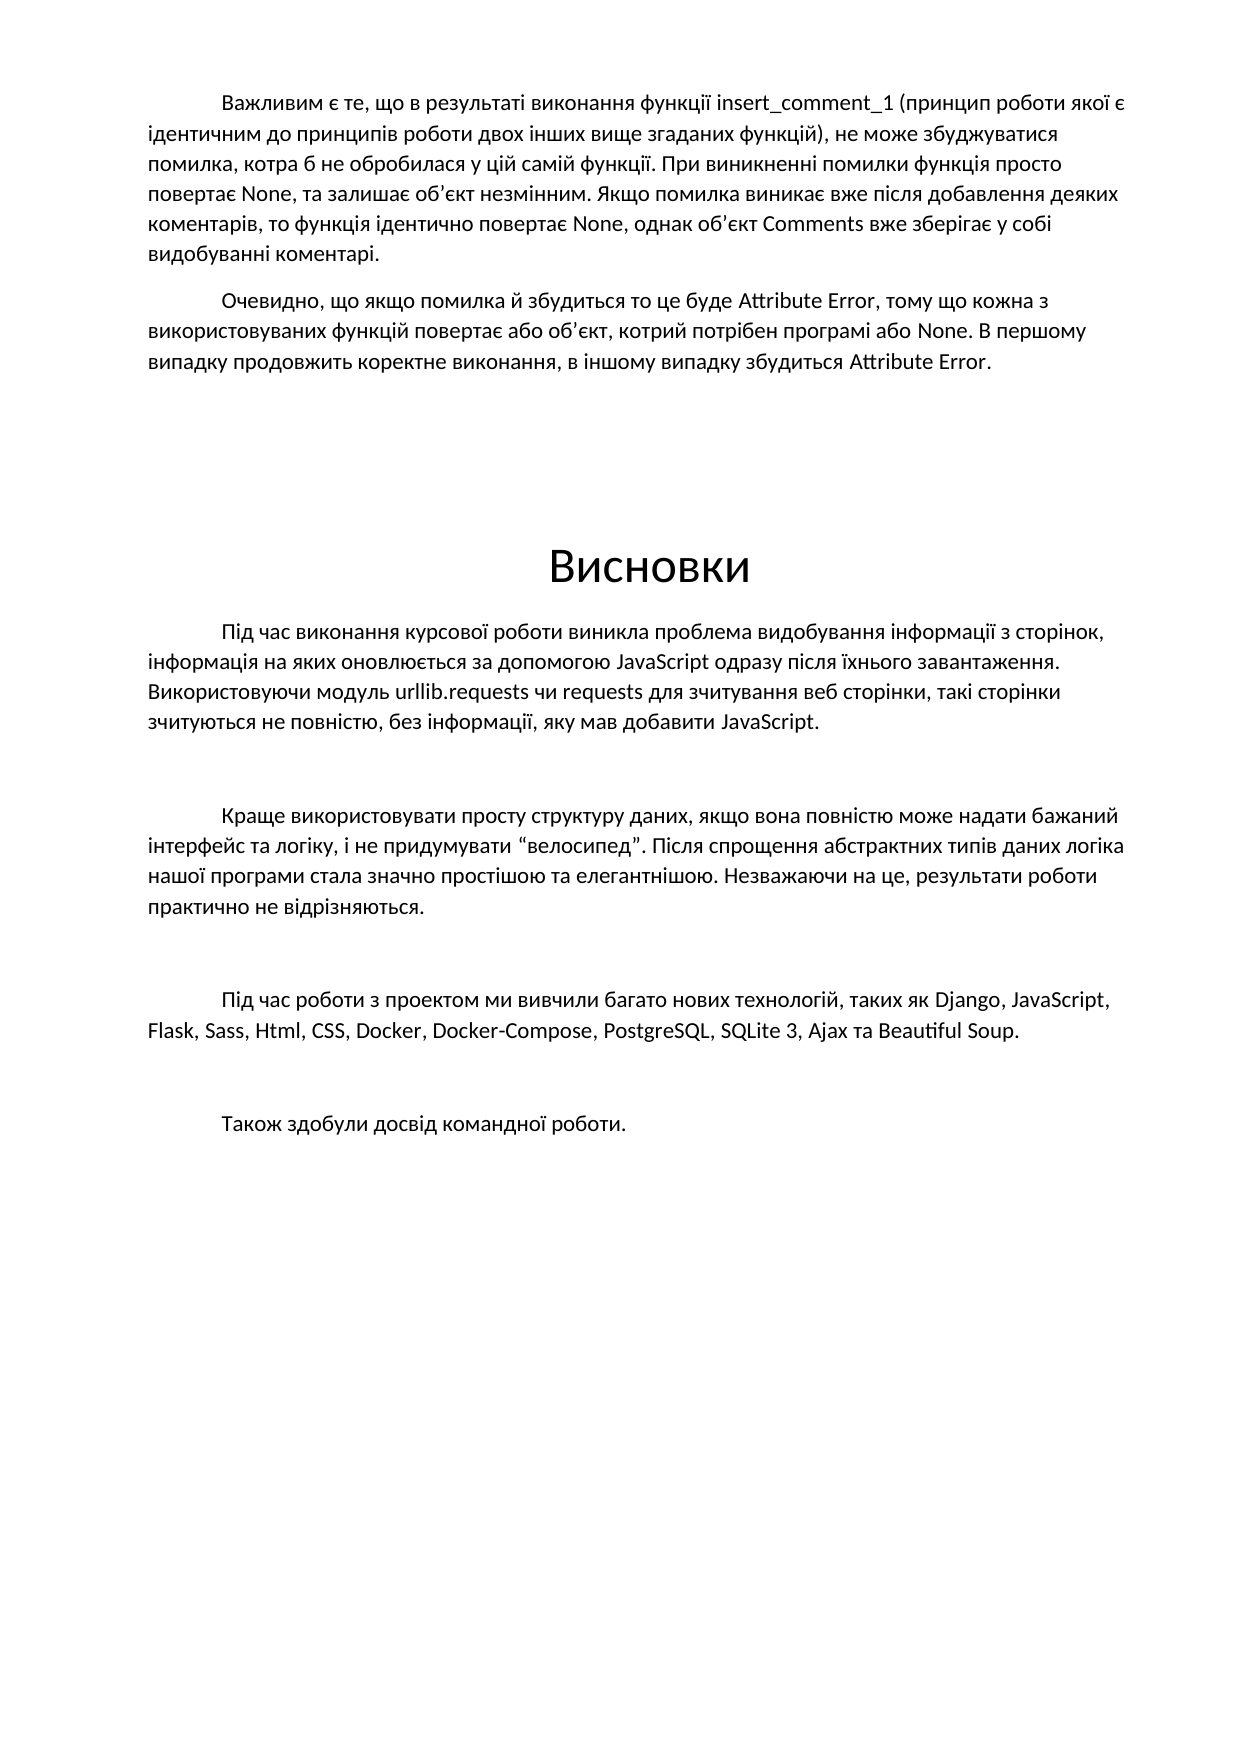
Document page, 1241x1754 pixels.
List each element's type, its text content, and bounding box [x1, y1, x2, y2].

text Також здобули досвід командної роботи. [148, 1109, 1152, 1138]
text Важливим є те, що в результаті виконання функції insert_comment_1 (принцип роботи якої є ідентичним до принципів роботи двох інших вище згаданих функцій), не може збуджуватися помилка, котра б не обробилася у цій самій функції. При виникненні помилки функція просто повертає None, та залишає об’єкт незмінним. Якщо помилка виникає вже після добавлення деяких коментарів, то функція ідентично повертає None, однак об’єкт Comments вже зберігає у собі видобуванні коментарі. [148, 88, 1152, 268]
text Очевидно, що якщо помилка й збудиться то це буде Attribute Error, тому що кожна з використовуваних функцій повертає або об’єкт, котрий потрібен програмі або None. В першому випадку продовжить коректне виконання, в іншому випадку збудиться Attribute Error. [148, 286, 1152, 375]
text Краще використовувати просту структуру даних, якщо вона повністю може надати бажаний інтерфейс та логіку, і не придумувати “велосипед”. Після спрощення абстрактних типів даних логіка нашої програми стала значно простішою та елегантнішою. Незважаючи на це, результати роботи практично не відрізняються. [148, 801, 1152, 920]
text Висновки [148, 534, 1152, 595]
text Під час виконання курсової роботи виникла проблема видобування інформації з сторінок, інформація на яких оновлюється за допомогою JavaScript одразу після їхнього завантаження. Використовуючи модуль urllib.requests чи requests для зчитування веб сторінки, такі сторінки зчитуються не повністю, без інформації, яку мав добавити JavaScript. [148, 617, 1152, 736]
text Під час роботи з проектом ми вивчили багато нових технологій, таких як Django, JavaScript, Flask, Sass, Html, CSS, Docker, Docker-Compose, PostgreSQL, SQLite 3, Ajax та Beautiful Soup. [148, 986, 1152, 1044]
